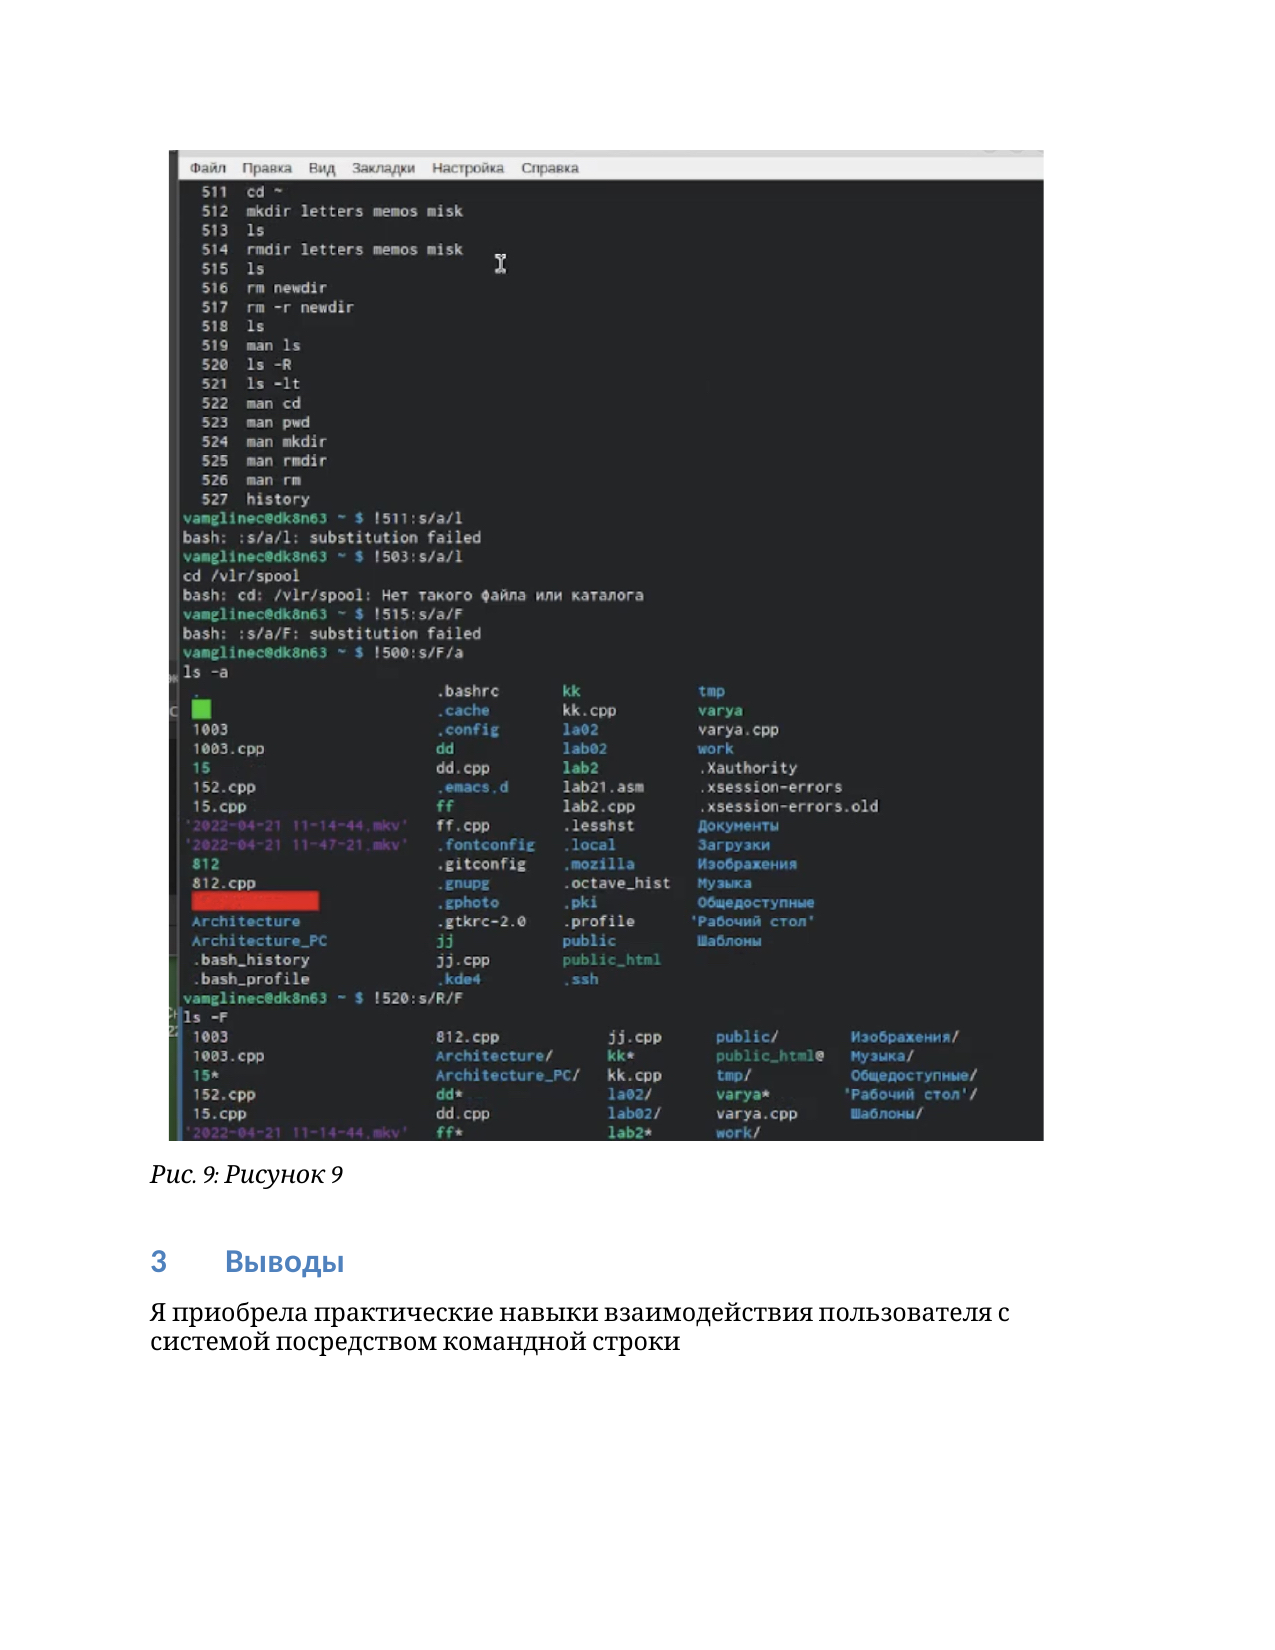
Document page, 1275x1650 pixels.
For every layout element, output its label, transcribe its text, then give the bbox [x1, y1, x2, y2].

text Я приобрела практические навыки взаимодействия пользователя с системой посредством командной строки [150, 1299, 1125, 1357]
text Рис. 9: Рисунок 9 [150, 1161, 1125, 1190]
picture [168, 150, 1044, 1141]
subtitle 3 Выводы [150, 1240, 1125, 1281]
